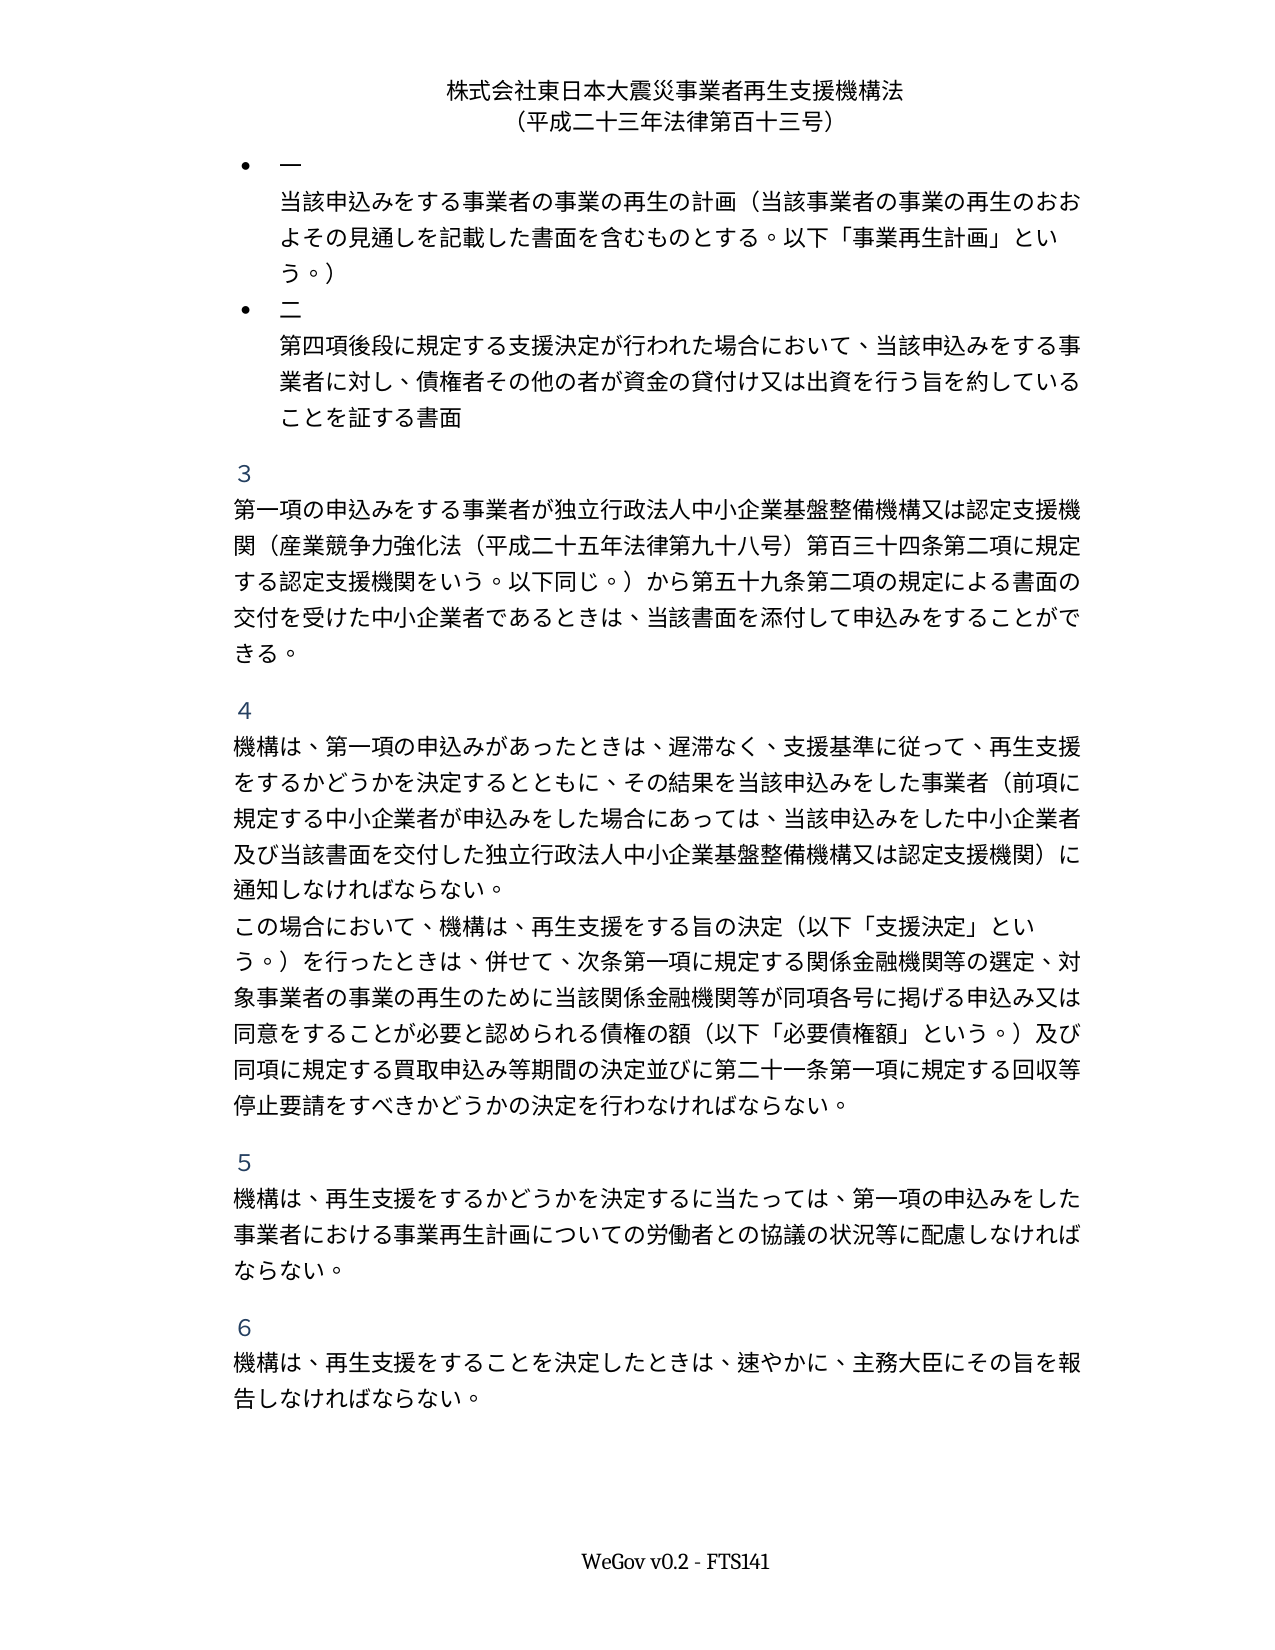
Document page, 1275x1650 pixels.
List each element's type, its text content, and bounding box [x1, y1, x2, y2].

subtitle ５ [233, 1147, 1087, 1178]
text 第一項の申込みをする事業者が独立行政法人中小企業基盤整備機構又は認定支援機関（産業競争力強化法（平成二十五年法律第九十八号）第百三十四条第二項に規定する認定支援機関をいう。以下同じ。）から第五十九条第二項の規定による書面の交付を受けた中小企業者であるときは、当該書面を添付して申込みをすることができる。 [233, 494, 1087, 669]
text 機構は、第一項の申込みがあったときは、遅滞なく、支援基準に従って、再生支援をするかどうかを決定するとともに、その結果を当該申込みをした事業者（前項に規定する中小企業者が申込みをした場合にあっては、当該申込みをした中小企業者及び当該書面を交付した独立行政法人中小企業基盤整備機構又は認定支援機関）に通知しなければならない。 この場合において、機構は、再生支援をする旨の決定（以下「支援決定」という。）を行ったときは、併せて、次条第一項に規定する関係金融機関等の選定、対象事業者の事業の再生のために当該関係金融機関等が同項各号に掲げる申込み又は同意をすることが必要と認められる債権の額（以下「必要債権額」という。）及び同項に規定する買取申込み等期間の決定並びに第二十一条第一項に規定する回収等停止要請をすべきかどうかの決定を行わなければならない。 [233, 731, 1087, 1121]
subtitle ４ [233, 695, 1087, 726]
text 機構は、再生支援をすることを決定したときは、速やかに、主務大臣にその旨を報告しなければならない。 [233, 1347, 1087, 1414]
subtitle ３ [233, 458, 1087, 489]
list 一 当該申込みをする事業者の事業の再生の計画（当該事業者の事業の再生のおおよその見通しを記載した書面を含むものとする。以下「事業再生計画」という。） [242, 150, 1087, 289]
subtitle ６ [233, 1311, 1087, 1343]
list 二 第四項後段に規定する支援決定が行われた場合において、当該申込みをする事業者に対し、債権者その他の者が資金の貸付け又は出資を行う旨を約していることを証する書面 [242, 294, 1087, 433]
text 機構は、再生支援をするかどうかを決定するに当たっては、第一項の申込みをした事業者における事業再生計画についての労働者との協議の状況等に配慮しなければならない。 [233, 1183, 1087, 1286]
